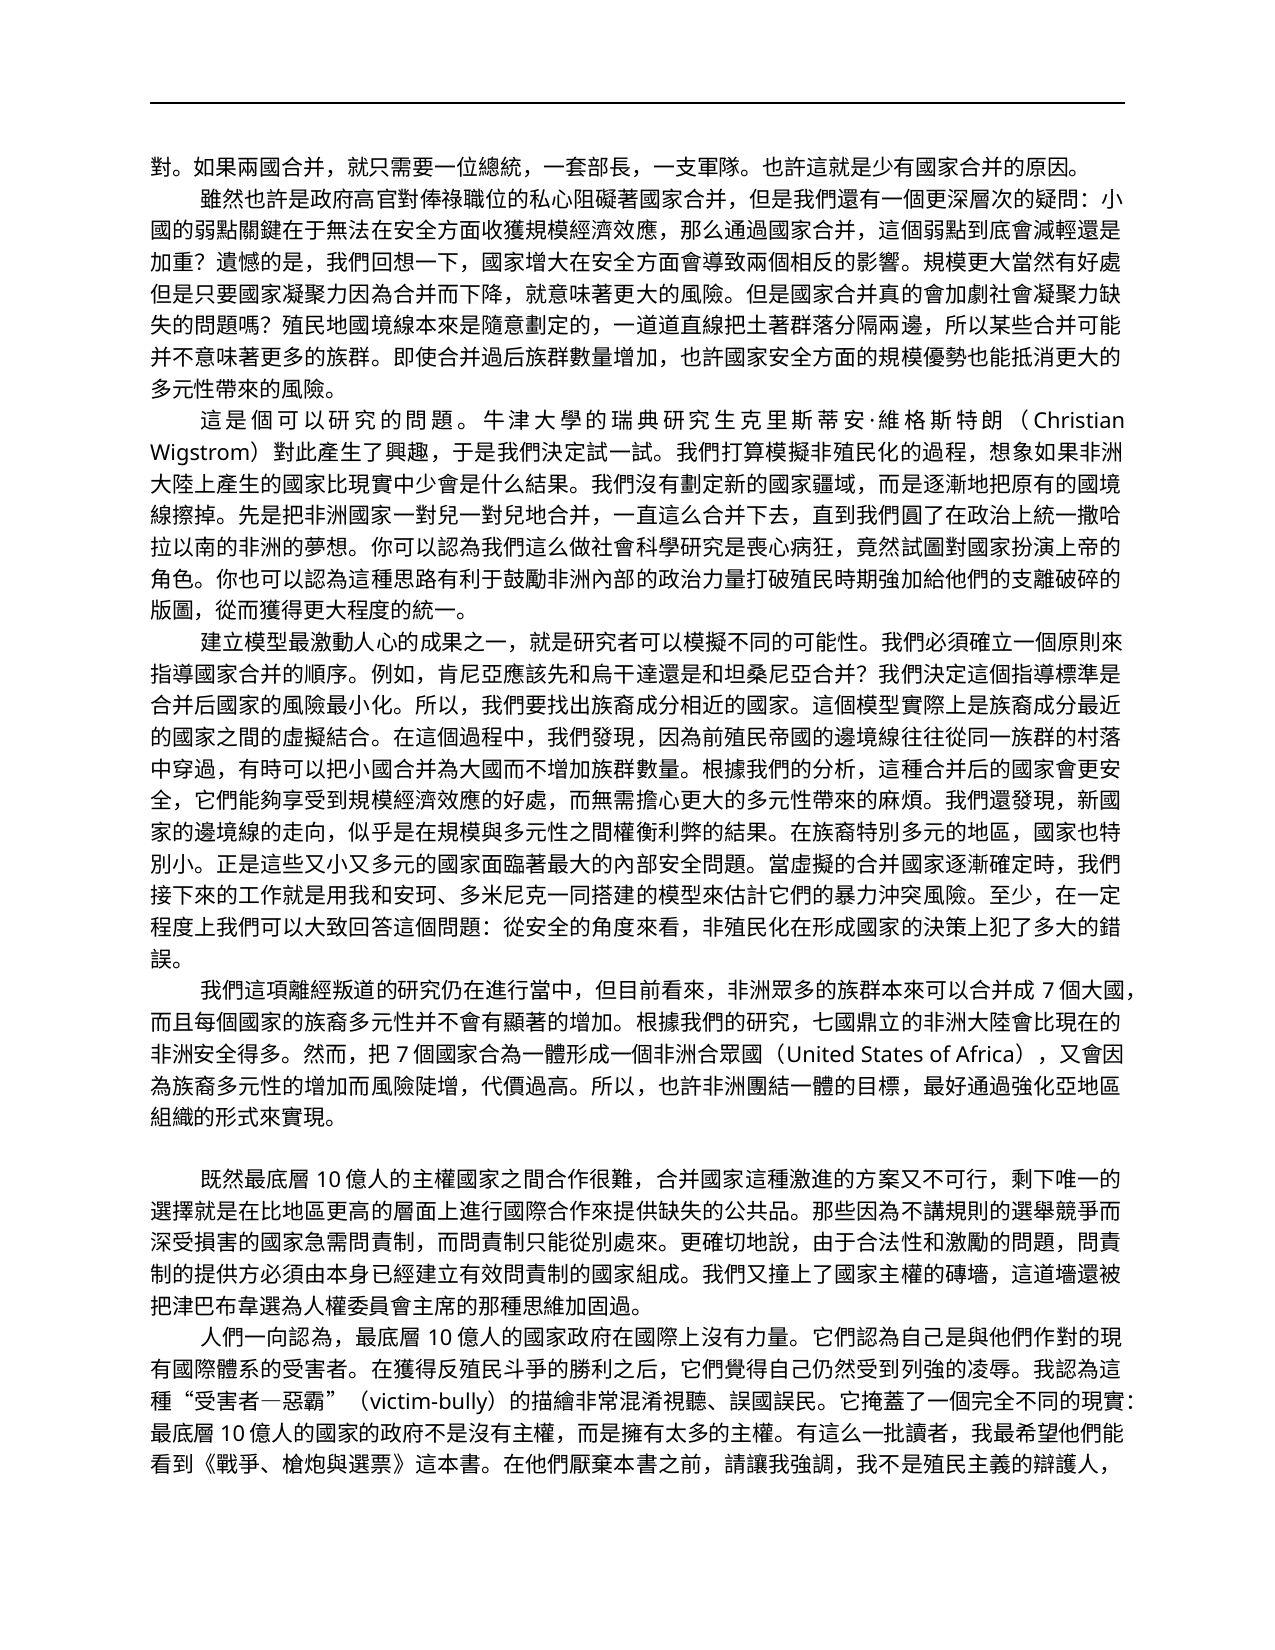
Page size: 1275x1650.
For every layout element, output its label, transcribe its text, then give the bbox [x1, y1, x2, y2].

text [150, 150, 1125, 182]
text 我們這項離經叛道的研究仍在進行當中，但目前看來，非洲眾多的族群本來可以合并成7個大國，而且每個國家的族裔多元性并不會有顯著的增加。根據我們的研究，七國鼎立的非洲大陸會比現在的非洲安全得多。然而，把7個國家合為一體形成一個非洲合眾國（United States of Africa），又會因為族裔多元性的增加而風險陡增，代價過高。所以，也許非洲團結一體的目標，最好通過強化亞地區組織的形式來實現。 [150, 973, 1125, 1132]
text 這是個可以研究的問題。牛津大學的瑞典研究生克里斯蒂安·維格斯特朗（Christian Wigstrom）對此產生了興趣，于是我們決定試一試。我們打算模擬非殖民化的過程，想象如果非洲大陸上產生的國家比現實中少會是什么結果。我們沒有劃定新的國家疆域，而是逐漸地把原有的國境線擦掉。先是把非洲國家一對兒一對兒地合并，一直這么合并下去，直到我們圓了在政治上統一撒哈拉以南的非洲的夢想。你可以認為我們這么做社會科學研究是喪心病狂，竟然試圖對國家扮演上帝的角色。你也可以認為這種思路有利于鼓勵非洲內部的政治力量打破殖民時期強加給他們的支離破碎的版圖，從而獲得更大程度的統一。 [150, 403, 1125, 625]
text 建立模型最激動人心的成果之一，就是研究者可以模擬不同的可能性。我們必須確立一個原則來指導國家合并的順序。例如，肯尼亞應該先和烏干達還是和坦桑尼亞合并？我們決定這個指導標準是合并后國家的風險最小化。所以，我們要找出族裔成分相近的國家。這個模型實際上是族裔成分最近的國家之間的虛擬結合。在這個過程中，我們發現，因為前殖民帝國的邊境線往往從同一族群的村落中穿過，有時可以把小國合并為大國而不增加族群數量。根據我們的分析，這種合并后的國家會更安全，它們能夠享受到規模經濟效應的好處，而無需擔心更大的多元性帶來的麻煩。我們還發現，新國家的邊境線的走向，似乎是在規模與多元性之間權衡利弊的結果。在族裔特別多元的地區，國家也特別小。正是這些又小又多元的國家面臨著最大的內部安全問題。當虛擬的合并國家逐漸確定時，我們接下來的工作就是用我和安珂、多米尼克一同搭建的模型來估計它們的暴力沖突風險。至少，在一定程度上我們可以大致回答這個問題：從安全的角度來看，非殖民化在形成國家的決策上犯了多大的錯誤。 [150, 625, 1125, 973]
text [150, 1320, 1125, 1479]
text 既然最底層10億人的主權國家之間合作很難，合并國家這種激進的方案又不可行，剩下唯一的選擇就是在比地區更高的層面上進行國際合作來提供缺失的公共品。那些因為不講規則的選舉競爭而深受損害的國家急需問責制，而問責制只能從別處來。更確切地說，由于合法性和激勵的問題，問責制的提供方必須由本身已經建立有效問責制的國家組成。我們又撞上了國家主權的磚墻，這道墻還被把津巴布韋選為人權委員會主席的那種思維加固過。 [150, 1162, 1125, 1320]
text 雖然也許是政府高官對俸祿職位的私心阻礙著國家合并，但是我們還有一個更深層次的疑問：小國的弱點關鍵在于無法在安全方面收獲規模經濟效應，那么通過國家合并，這個弱點到底會減輕還是加重？遺憾的是，我們回想一下，國家增大在安全方面會導致兩個相反的影響。規模更大當然有好處，但是只要國家凝聚力因為合并而下降，就意味著更大的風險。但是國家合并真的會加劇社會凝聚力缺失的問題嗎？殖民地國境線本來是隨意劃定的，一道道直線把土著群落分隔兩邊，所以某些合并可能并不意味著更多的族群。即使合并過后族群數量增加，也許國家安全方面的規模優勢也能抵消更大的多元性帶來的風險。 [150, 182, 1125, 403]
